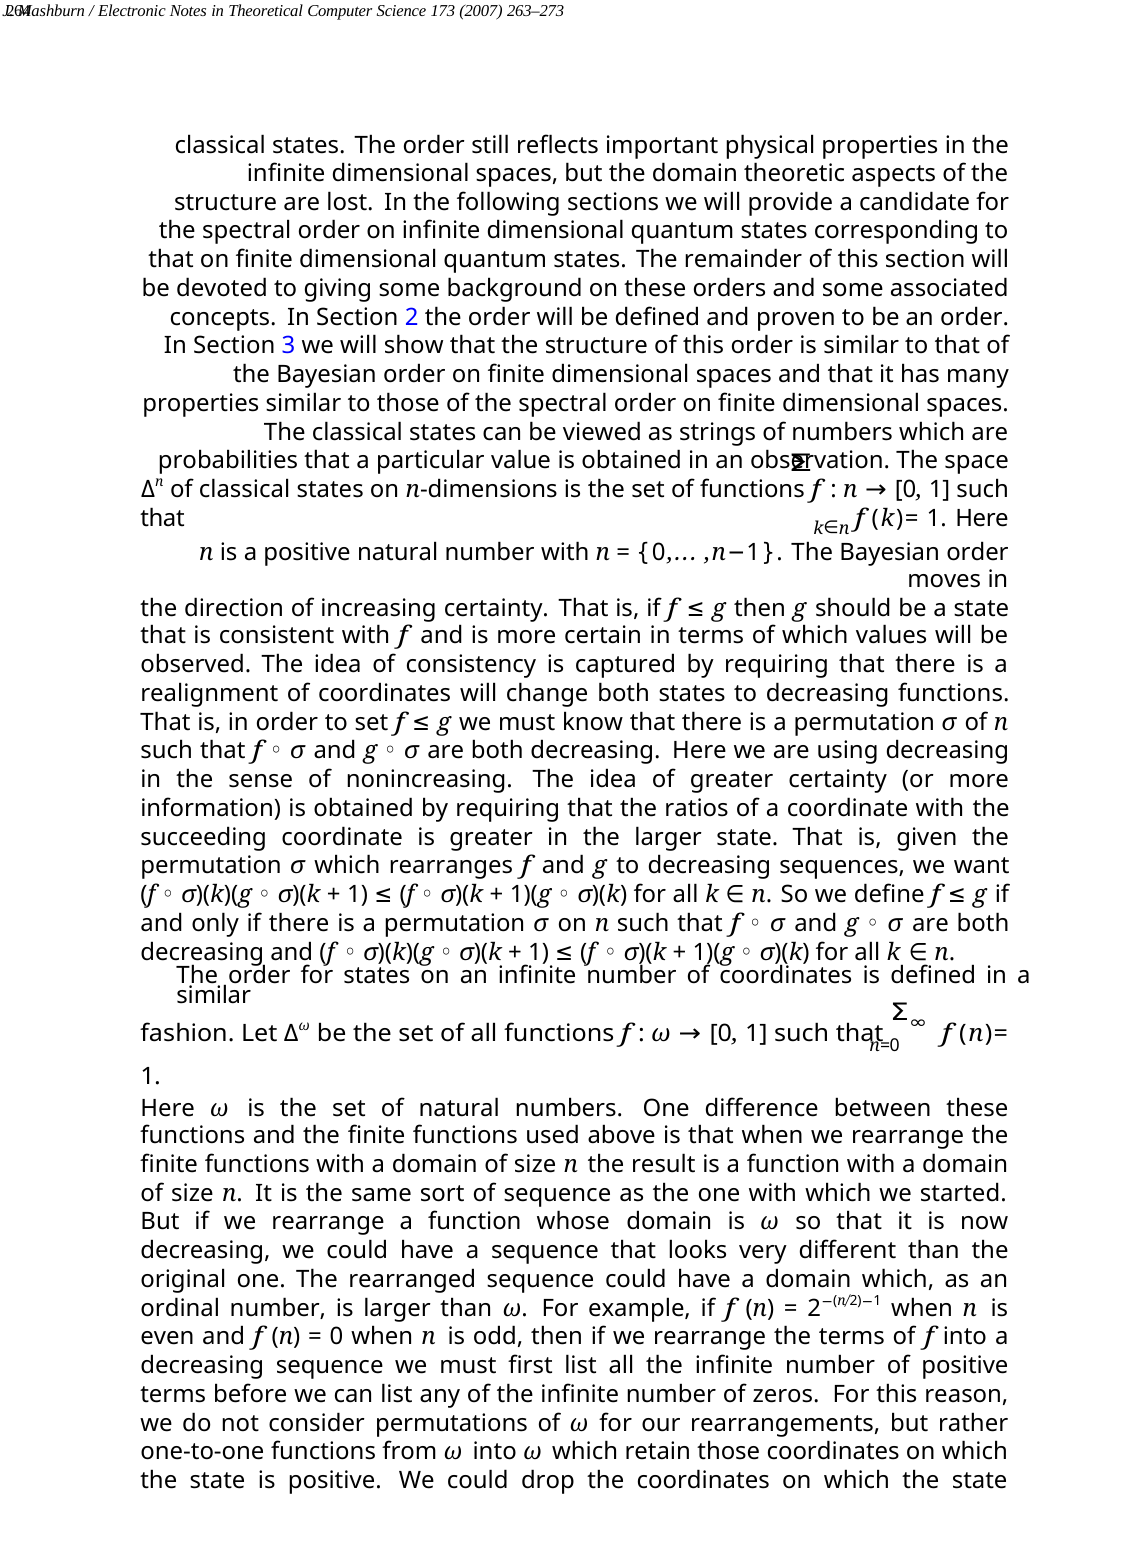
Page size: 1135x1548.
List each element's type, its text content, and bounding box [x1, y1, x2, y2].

text fashion. Let Δω be the set of all functions f : ω → [0, 1] such that Σ∞ f (n)= 1. [140, 1007, 1030, 1093]
text The order for states on an infinite number of coordinates is defined in a similar [176, 967, 1030, 1007]
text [140, 1093, 1009, 1495]
text classical states. The order still reflects important physical properties in the infinite dimensional spaces, but the domain theoretic aspects of the structure are lost. In the following sections we will provide a candidate for the spectral order on infinite dimensional quantum states corresponding to that on finite dimensional quantum states. The remainder of this section will be devoted to giving some background on these orders and some associated concepts. In Section 2 the order will be defined and proven to be an order. In Section 3 we will show that the structure of this order is similar to that of the Bayesian order on finite dimensional spaces and that it has many properties similar to those of the spectral order on finite dimensional spaces. The classical states can be viewed as strings of numbers which are probabilities that a particular value is obtained in an observation. The space Δn of classical states on n-dimensions is the set of functions f : n → [0, 1] such that k∈n f (k)= 1. Here [140, 131, 1009, 540]
text n is a positive natural number with n = {0,... ,n−1}. The Bayesian order moves in [140, 540, 1008, 592]
text the direction of increasing certainty. That is, if f ≤ g then g should be a state that is consistent with f and is more certain in terms of which values will be observed. The idea of consistency is captured by requiring that there is a realignment of coordinates will change both states to decreasing functions. That is, in order to set f ≤ g we must know that there is a permutation σ of n such that f ◦ σ and g ◦ σ are both decreasing. Here we are using decreasing in the sense of nonincreasing. The idea of greater certainty (or more information) is obtained by requiring that the ratios of a coordinate with the succeeding coordinate is greater in the larger state. That is, given the permutation σ which rearranges f and g to decreasing sequences, we want (f ◦ σ)(k)(g ◦ σ)(k + 1) ≤ (f ◦ σ)(k + 1)(g ◦ σ)(k) for all k ∈ n. So we define f ≤ g if and only if there is a permutation σ on n such that f ◦ σ and g ◦ σ are both decreasing and (f ◦ σ)(k)(g ◦ σ)(k + 1) ≤ (f ◦ σ)(k + 1)(g ◦ σ)(k) for all k ∈ n. [140, 593, 1009, 967]
